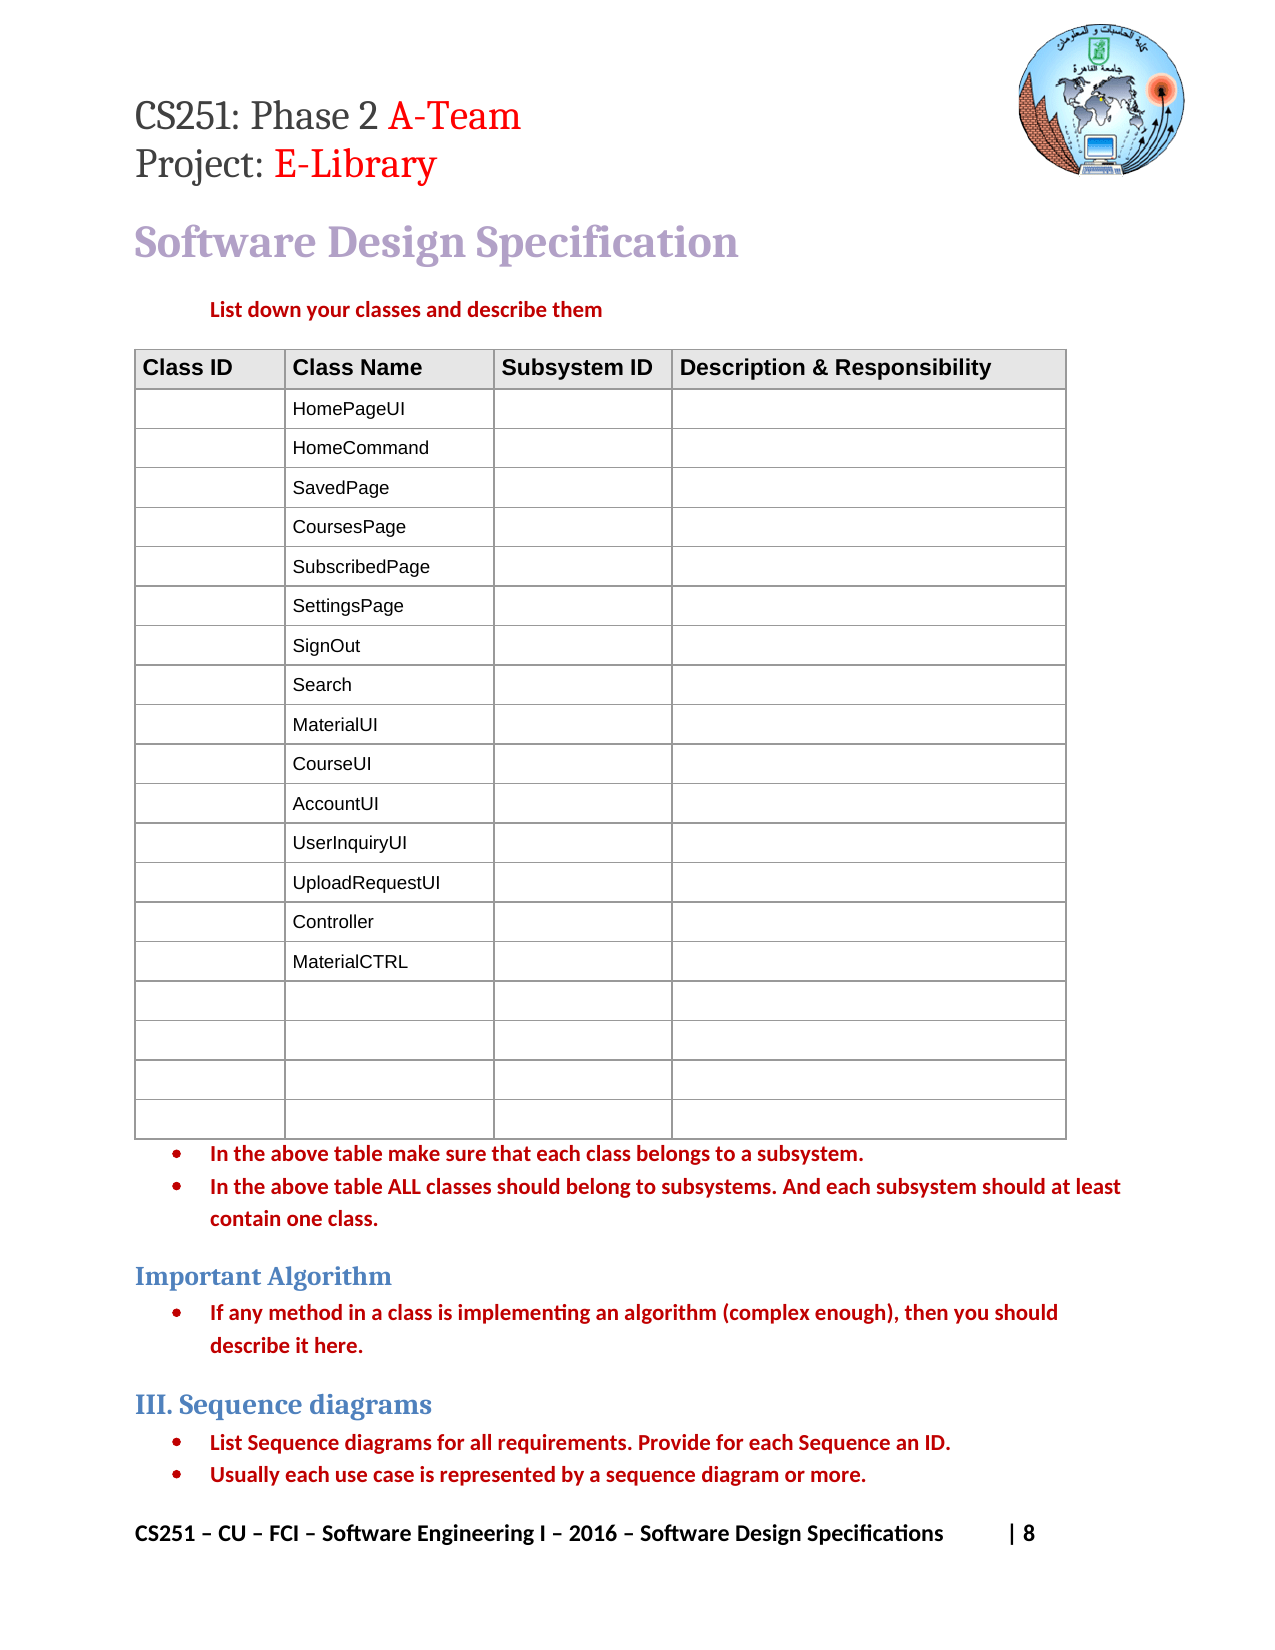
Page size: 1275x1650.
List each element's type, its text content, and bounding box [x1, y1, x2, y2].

subtitle Important Algorithm [135, 1261, 1140, 1292]
table_cell [136, 468, 284, 506]
table_cell [495, 1021, 671, 1059]
table_cell [286, 1100, 493, 1138]
table_cell [136, 784, 284, 822]
table_cell SavedPage [286, 468, 493, 506]
table_cell [673, 784, 1065, 822]
table_cell [673, 1021, 1065, 1059]
table_cell [136, 626, 284, 664]
table_cell [495, 784, 671, 822]
table_cell [495, 626, 671, 664]
table_cell [673, 626, 1065, 664]
table_cell [495, 942, 671, 980]
table_cell MaterialCTRL [286, 942, 493, 980]
table_cell [673, 547, 1065, 585]
table_cell [136, 824, 284, 862]
table_cell [495, 468, 671, 506]
table_cell [495, 745, 671, 783]
table_cell Search [286, 666, 493, 704]
table_cell [673, 390, 1065, 427]
table_cell UploadRequestUI [286, 863, 493, 901]
table_cell [495, 982, 671, 1019]
table_cell CourseUI [286, 745, 493, 783]
table_cell [136, 587, 284, 625]
table_cell [136, 745, 284, 783]
table_cell [136, 390, 284, 427]
table_cell [495, 1100, 671, 1138]
table_cell [136, 429, 284, 467]
table_cell [673, 1061, 1065, 1098]
table_cell [495, 824, 671, 862]
list In the above table make sure that each class belongs to a subsystem. [172, 1139, 1140, 1168]
picture [1018, 24, 1186, 180]
subtitle III. Sequence diagrams [135, 1388, 1140, 1421]
table_cell [286, 1061, 493, 1098]
table_cell [286, 1021, 493, 1059]
table_cell MaterialUI [286, 705, 493, 743]
table_cell SubscribedPage [286, 547, 493, 585]
list List down your classes and describe them [210, 295, 1140, 323]
list If any method in a class is implementing an algorithm (complex enough), then you should describe it here. [172, 1298, 1140, 1359]
table_header Class ID [136, 350, 284, 388]
table_cell [673, 508, 1065, 546]
table_cell [673, 468, 1065, 506]
table_cell HomePageUI [286, 390, 493, 427]
table_cell [673, 429, 1065, 467]
table_cell [286, 982, 493, 1019]
table_cell [673, 745, 1065, 783]
table_cell [136, 1100, 284, 1138]
table_cell [673, 824, 1065, 862]
table_cell [136, 508, 284, 546]
table_cell [495, 903, 671, 941]
table_cell [136, 705, 284, 743]
table_cell [495, 390, 671, 427]
table_cell [495, 666, 671, 704]
table_cell [136, 1021, 284, 1059]
table_cell [136, 982, 284, 1019]
table_cell [495, 429, 671, 467]
table_cell [136, 1061, 284, 1098]
table_cell [136, 666, 284, 704]
table_cell [673, 1100, 1065, 1138]
table_cell [495, 705, 671, 743]
table_cell [673, 666, 1065, 704]
table_cell SettingsPage [286, 587, 493, 625]
table_cell [673, 587, 1065, 625]
table_cell [673, 982, 1065, 1019]
table_cell CoursesPage [286, 508, 493, 546]
table_cell [136, 903, 284, 941]
table_cell [673, 903, 1065, 941]
table_cell UserInquiryUI [286, 824, 493, 862]
table_cell Controller [286, 903, 493, 941]
table_cell [673, 863, 1065, 901]
table_cell [495, 547, 671, 585]
table_cell [495, 863, 671, 901]
table_cell [136, 942, 284, 980]
list In the above table ALL classes should belong to subsystems. And each subsystem should at least contain one class. [172, 1172, 1140, 1232]
table_cell [495, 508, 671, 546]
table_cell AccountUI [286, 784, 493, 822]
table_header Subsystem ID [495, 350, 671, 388]
table_header Description & Responsibility [673, 350, 1065, 388]
list List Sequence diagrams for all requirements. Provide for each Sequence an ID. [172, 1428, 1140, 1456]
list Usually each use case is represented by a sequence diagram or more. [172, 1460, 1140, 1488]
table_cell [495, 587, 671, 625]
table_cell [673, 942, 1065, 980]
table_header Class Name [286, 350, 493, 388]
table_cell SignOut [286, 626, 493, 664]
table_cell [136, 863, 284, 901]
table_cell [673, 705, 1065, 743]
table_cell [495, 1061, 671, 1098]
table_cell HomeCommand [286, 429, 493, 467]
table_cell [136, 547, 284, 585]
